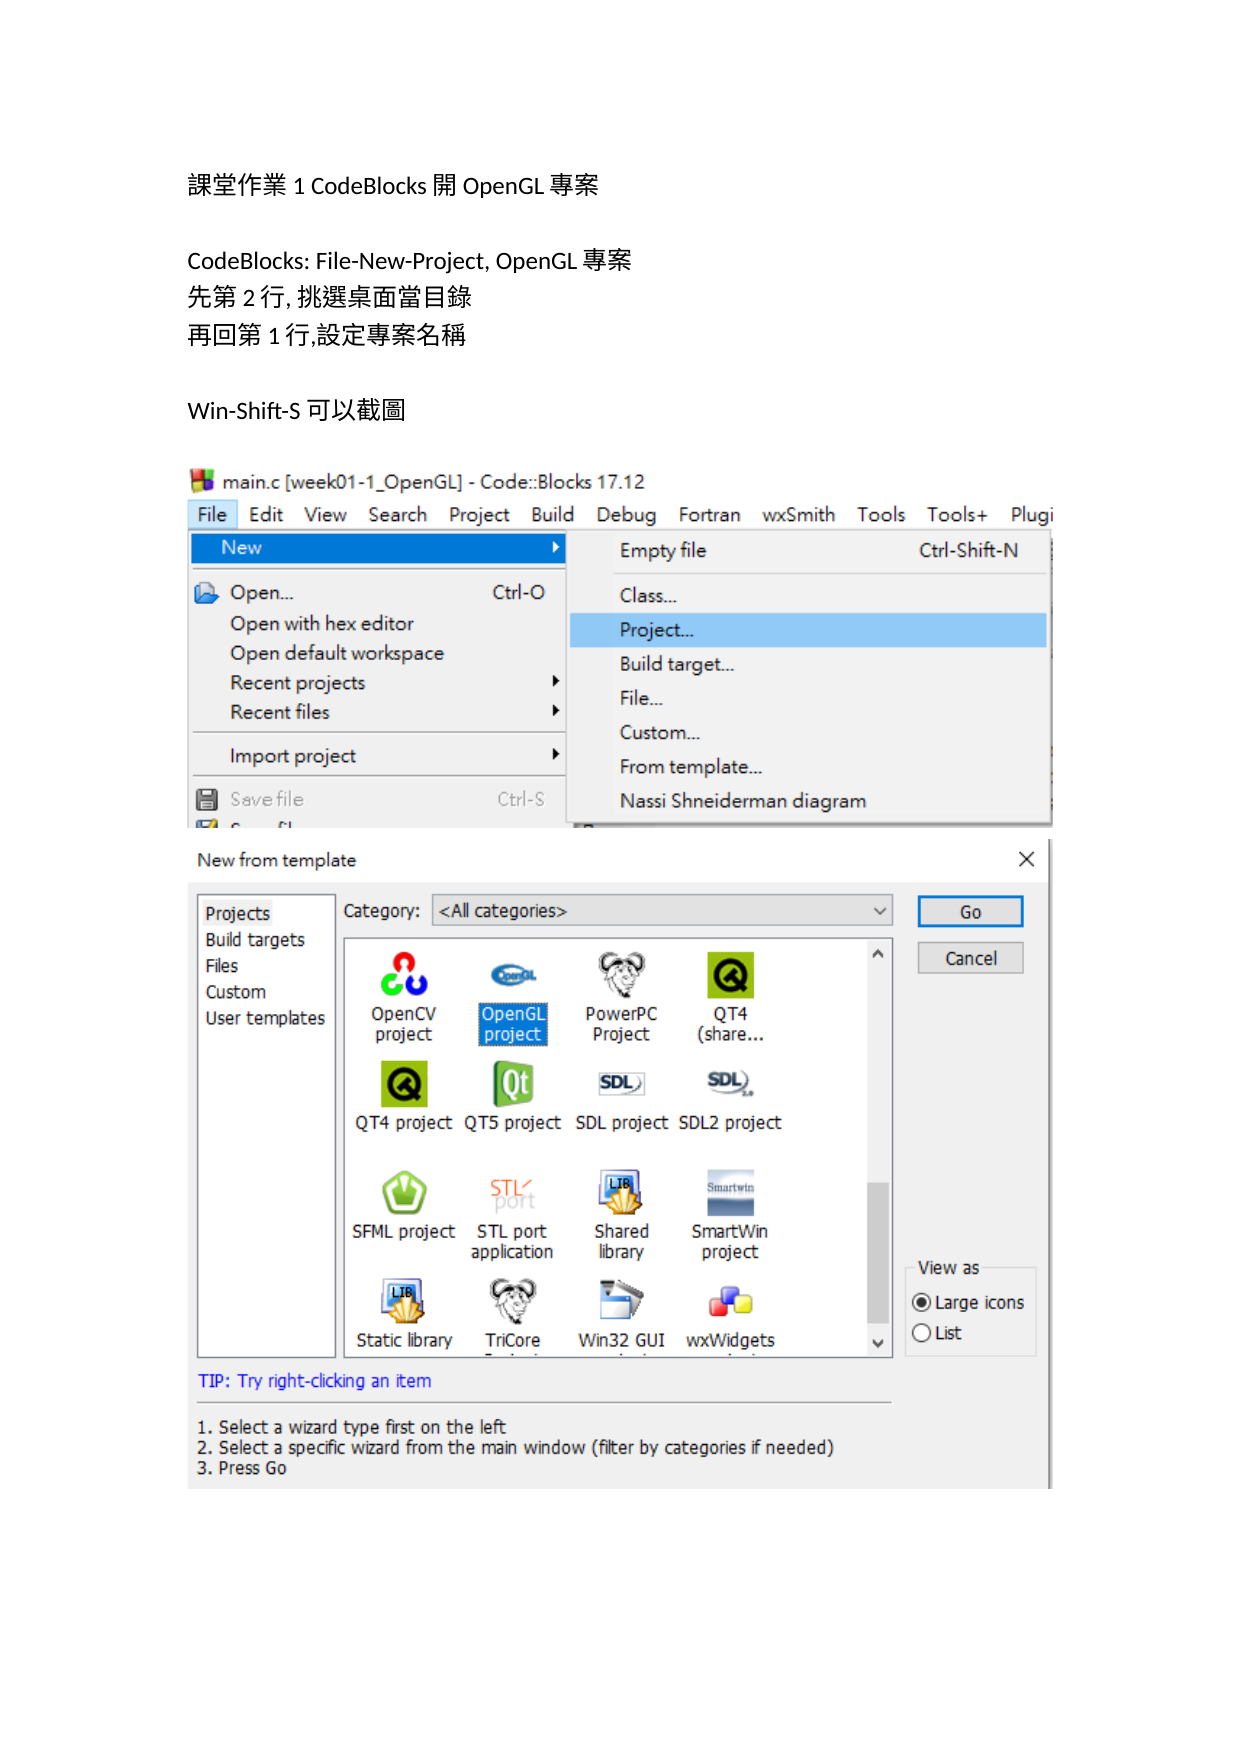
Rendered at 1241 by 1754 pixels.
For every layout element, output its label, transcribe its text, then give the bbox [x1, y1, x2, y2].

picture [187, 839, 1053, 1489]
text 先第2行, 挑選桌面當目錄 [187, 277, 1053, 314]
text Win-Shift-S 可以截圖 [187, 389, 1053, 427]
text 再回第1行,設定專案名稱 [187, 314, 1053, 352]
text CodeBlocks: File-New-Project, OpenGL專案 [187, 239, 1053, 277]
picture [187, 464, 1053, 828]
text 課堂作業1 CodeBlocks 開OpenGL專案 [187, 164, 1053, 202]
